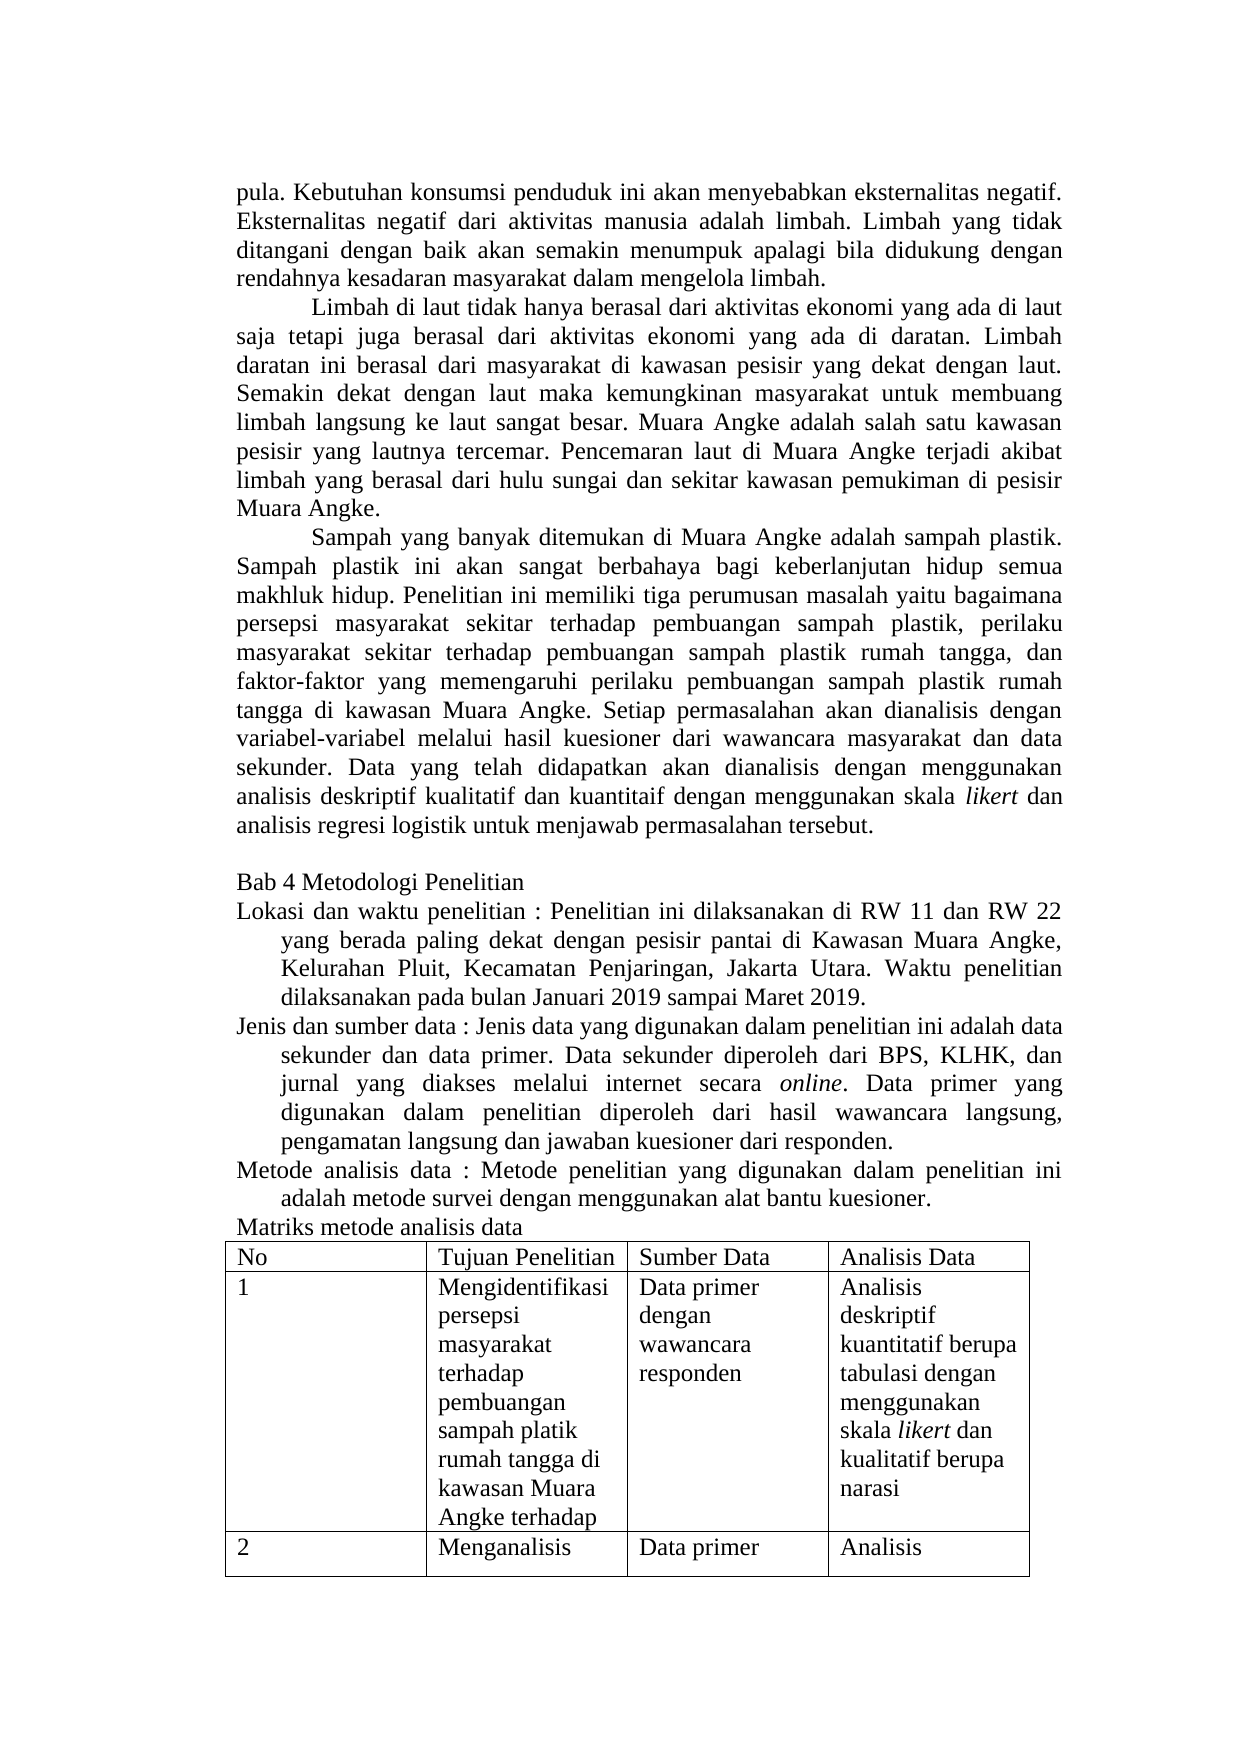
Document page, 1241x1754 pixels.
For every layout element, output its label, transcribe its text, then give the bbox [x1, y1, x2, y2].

table_header Tujuan Penelitian [427, 1242, 627, 1271]
text Metode analisis data : Metode penelitian yang digunakan dalam penelitian ini adalah metode survei dengan menggunakan alat bantu kuesioner. [236, 1155, 1063, 1212]
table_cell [427, 1532, 627, 1576]
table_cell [628, 1532, 828, 1576]
table_cell Analisis deskriptif kuantitatif berupa tabulasi dengan menggunakan skala likert dan kualitatif berupa narasi [829, 1272, 1029, 1531]
text Sampah yang banyak ditemukan di Muara Angke adalah sampah plastik. Sampah plastik ini akan sangat berbahaya bagi keberlanjutan hidup semua makhluk hidup. Penelitian ini memiliki tiga perumusan masalah yaitu bagaimana persepsi masyarakat sekitar terhadap pembuangan sampah plastik, perilaku masyarakat sekitar terhadap pembuangan sampah plastik rumah tangga, dan faktor-faktor yang memengaruhi perilaku pembuangan sampah plastik rumah tangga di kawasan Muara Angke. Setiap permasalahan akan dianalisis dengan variabel-variabel melalui hasil kuesioner dari wawancara masyarakat dan data sekunder. Data yang telah didapatkan akan dianalisis dengan menggunakan analisis deskriptif kualitatif dan kuantitaif dengan menggunakan skala likert dan analisis regresi logistik untuk menjawab permasalahan tersebut. [236, 522, 1063, 838]
text Lokasi dan waktu penelitian : Penelitian ini dilaksanakan di RW 11 dan RW 22 yang berada paling dekat dengan pesisir pantai di Kawasan Muara Angke, Kelurahan Pluit, Kecamatan Penjaringan, Jakarta Utara. Waktu penelitian dilaksanakan pada bulan Januari 2019 sampai Maret 2019. [236, 896, 1063, 1011]
table_cell Data primer dengan wawancara responden [628, 1272, 828, 1531]
table_header Sumber Data [628, 1242, 828, 1271]
text Jenis dan sumber data : Jenis data yang digunakan dalam penelitian ini adalah data sekunder dan data primer. Data sekunder diperoleh dari BPS, KLHK, dan jurnal yang diakses melalui internet secara online. Data primer yang digunakan dalam penelitian diperoleh dari hasil wawancara langsung, pengamatan langsung dan jawaban kuesioner dari responden. [236, 1011, 1063, 1155]
table_cell 1 [226, 1272, 426, 1531]
table_header No [226, 1242, 426, 1271]
table_header Analisis Data [829, 1242, 1029, 1271]
table_cell Mengidentifikasi persepsi masyarakat terhadap pembuangan sampah platik rumah tangga di kawasan Muara Angke terhadap [427, 1272, 627, 1531]
table_cell 2 [226, 1532, 426, 1576]
text Matriks metode analisis data [236, 1212, 1063, 1241]
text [236, 177, 1063, 292]
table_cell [829, 1532, 1029, 1576]
text Limbah di laut tidak hanya berasal dari aktivitas ekonomi yang ada di laut saja tetapi juga berasal dari aktivitas ekonomi yang ada di daratan. Limbah daratan ini berasal dari masyarakat di kawasan pesisir yang dekat dengan laut. Semakin dekat dengan laut maka kemungkinan masyarakat untuk membuang limbah langsung ke laut sangat besar. Muara Angke adalah salah satu kawasan pesisir yang lautnya tercemar. Pencemaran laut di Muara Angke terjadi akibat limbah yang berasal dari hulu sungai dan sekitar kawasan pemukiman di pesisir Muara Angke. [236, 292, 1063, 522]
text Bab 4 Metodologi Penelitian [236, 867, 1063, 896]
